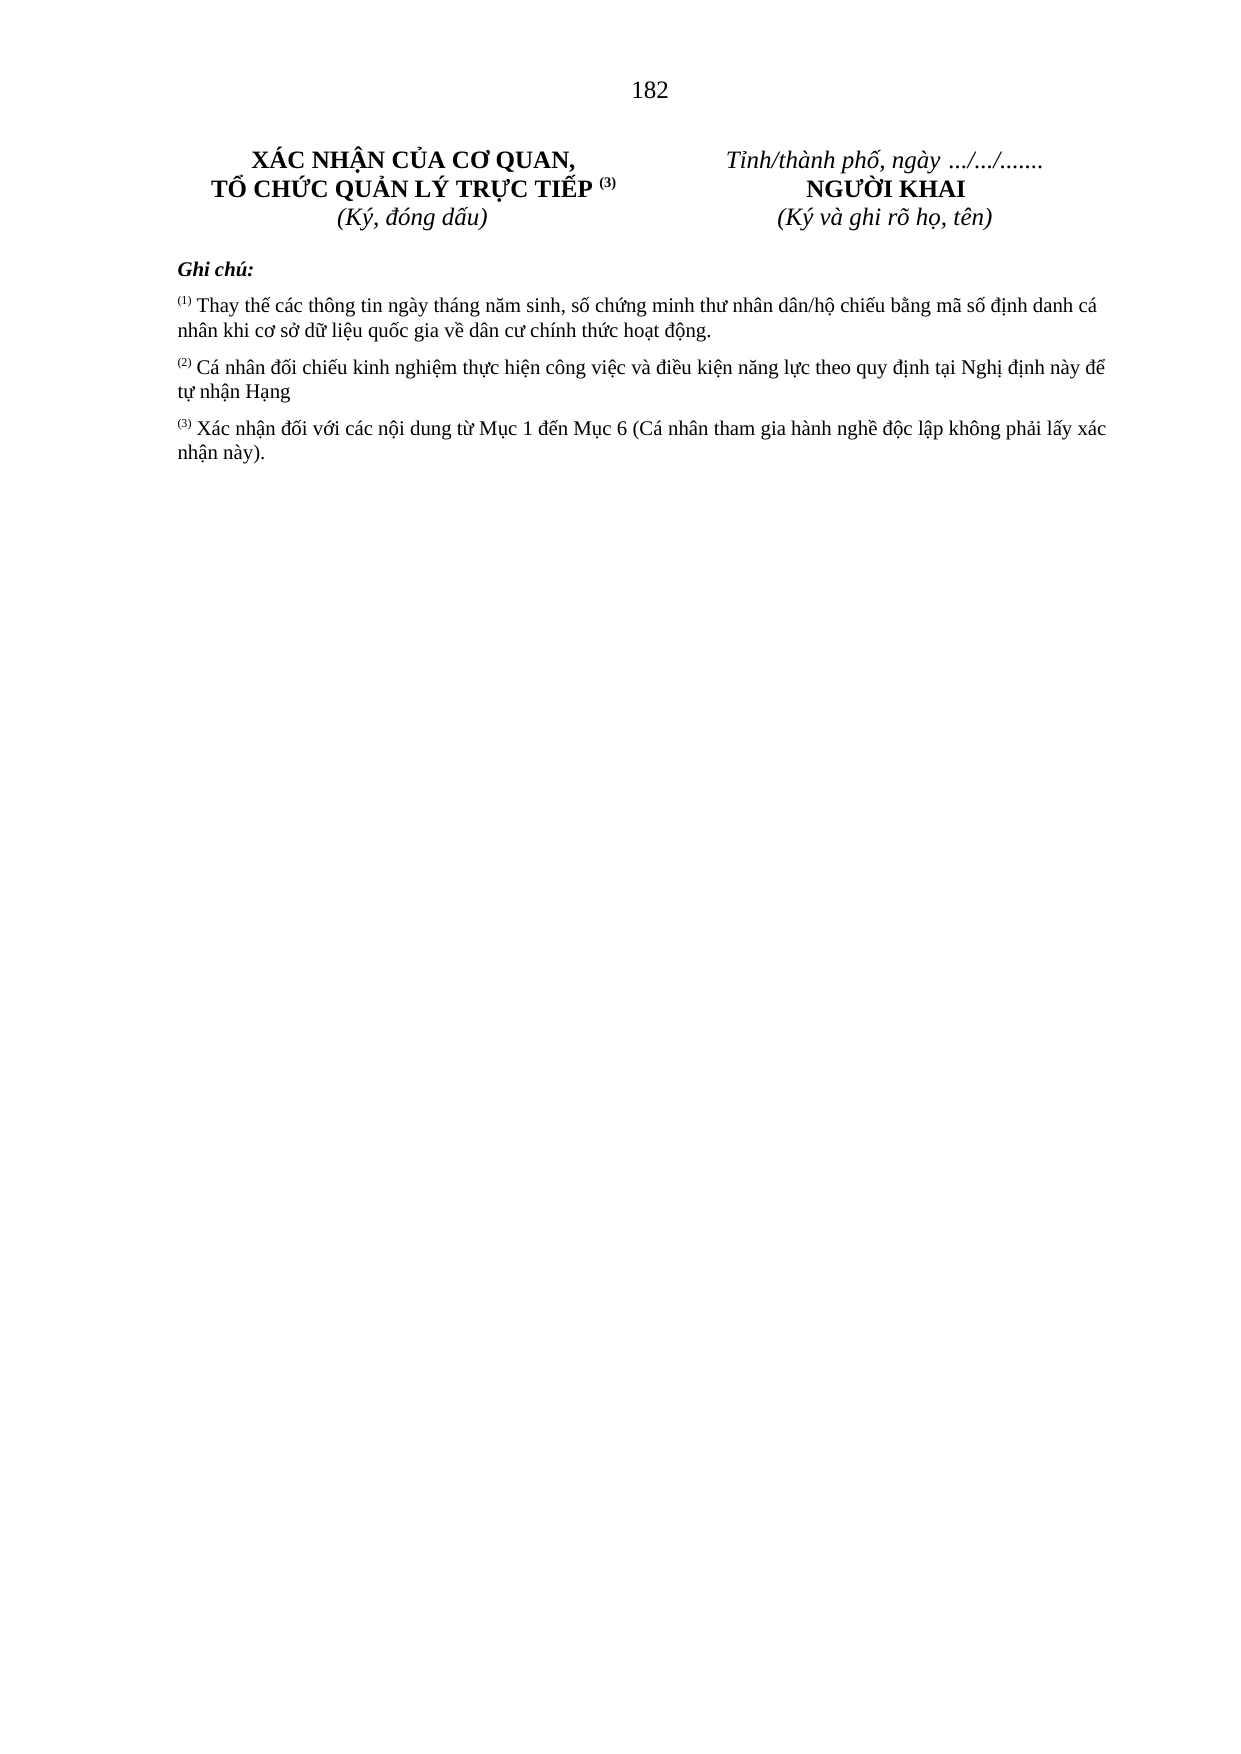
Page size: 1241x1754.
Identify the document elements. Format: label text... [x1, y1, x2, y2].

text (3) Xác nhận đối với các nội dung từ Mục 1 đến Mục 6 (Cá nhân tham gia hành nghề độc lập không phải lấy xác nhận này). [177, 416, 1122, 464]
text Ghi chú: [177, 256, 1122, 281]
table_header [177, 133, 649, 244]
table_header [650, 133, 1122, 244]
text (2) Cá nhân đối chiếu kinh nghiệm thực hiện công việc và điều kiện năng lực theo quy định tại Nghị định này để tự nhận Hạng [177, 354, 1122, 403]
text (1) Thay thế các thông tin ngày tháng năm sinh, số chứng minh thư nhân dân/hộ chiếu bằng mã số định danh cá nhân khi cơ sở dữ liệu quốc gia về dân cư chính thức hoạt động. [177, 293, 1122, 342]
